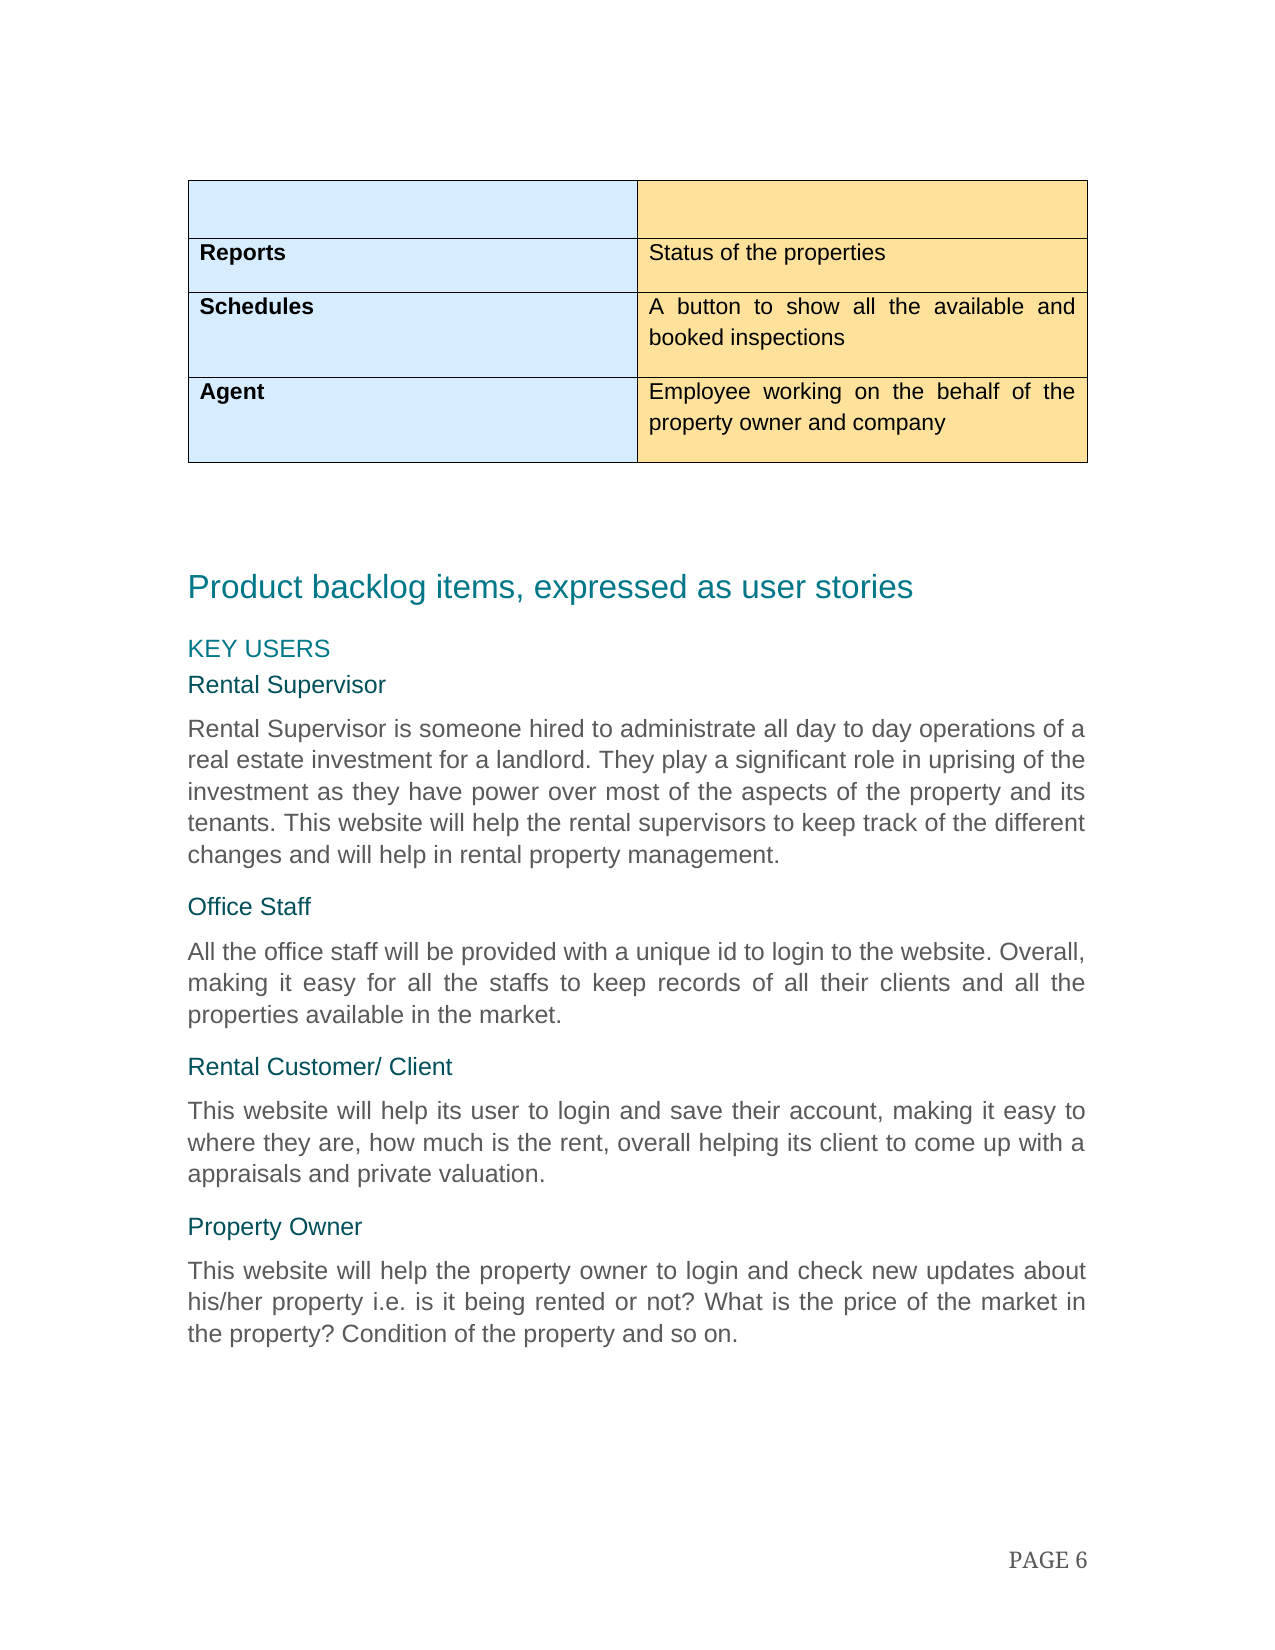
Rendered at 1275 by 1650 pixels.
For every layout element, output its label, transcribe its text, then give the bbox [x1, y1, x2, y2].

text This website will help its user to login and save their account, making it easy to where they are, how much is the rent, overall helping its client to come up with a appraisals and private valuation. [187, 1096, 1087, 1188]
table_cell Employee working on the behalf of the property owner and company [638, 378, 1087, 462]
subtitle Key Users [187, 634, 1087, 663]
table_cell A button to show all the available and booked inspections [638, 293, 1087, 377]
text This website will help the property owner to login and check new updates about his/her property i.e. is it being rented or not? What is the price of the market in the property? Condition of the property and so on. [187, 1256, 1087, 1347]
subtitle Rental Customer/ Client [187, 1052, 1087, 1081]
subtitle Property Owner [187, 1212, 1087, 1240]
text Rental Supervisor is someone hired to administrate all day to day operations of a real estate investment for a landlord. They play a significant role in uprising of the investment as they have power over most of the aspects of the property and its tenants. This website will help the rental supervisors to keep track of the different changes and will help in rental property management. [187, 714, 1087, 869]
table_cell Reports [189, 239, 637, 292]
table_cell Schedules [189, 293, 637, 377]
table_cell Feedbacks [189, 181, 637, 238]
table_cell Agent [189, 378, 637, 462]
table_cell Status of the properties [638, 239, 1087, 292]
subtitle Product backlog items, expressed as user stories [187, 567, 1087, 605]
text All the office staff will be provided with a unique id to login to the website. Overall, making it easy for all the staffs to keep records of all their clients and all the properties available in the market. [187, 936, 1087, 1028]
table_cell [638, 181, 1087, 238]
subtitle Office Staff [187, 892, 1087, 921]
subtitle Rental Supervisor [187, 670, 1087, 698]
